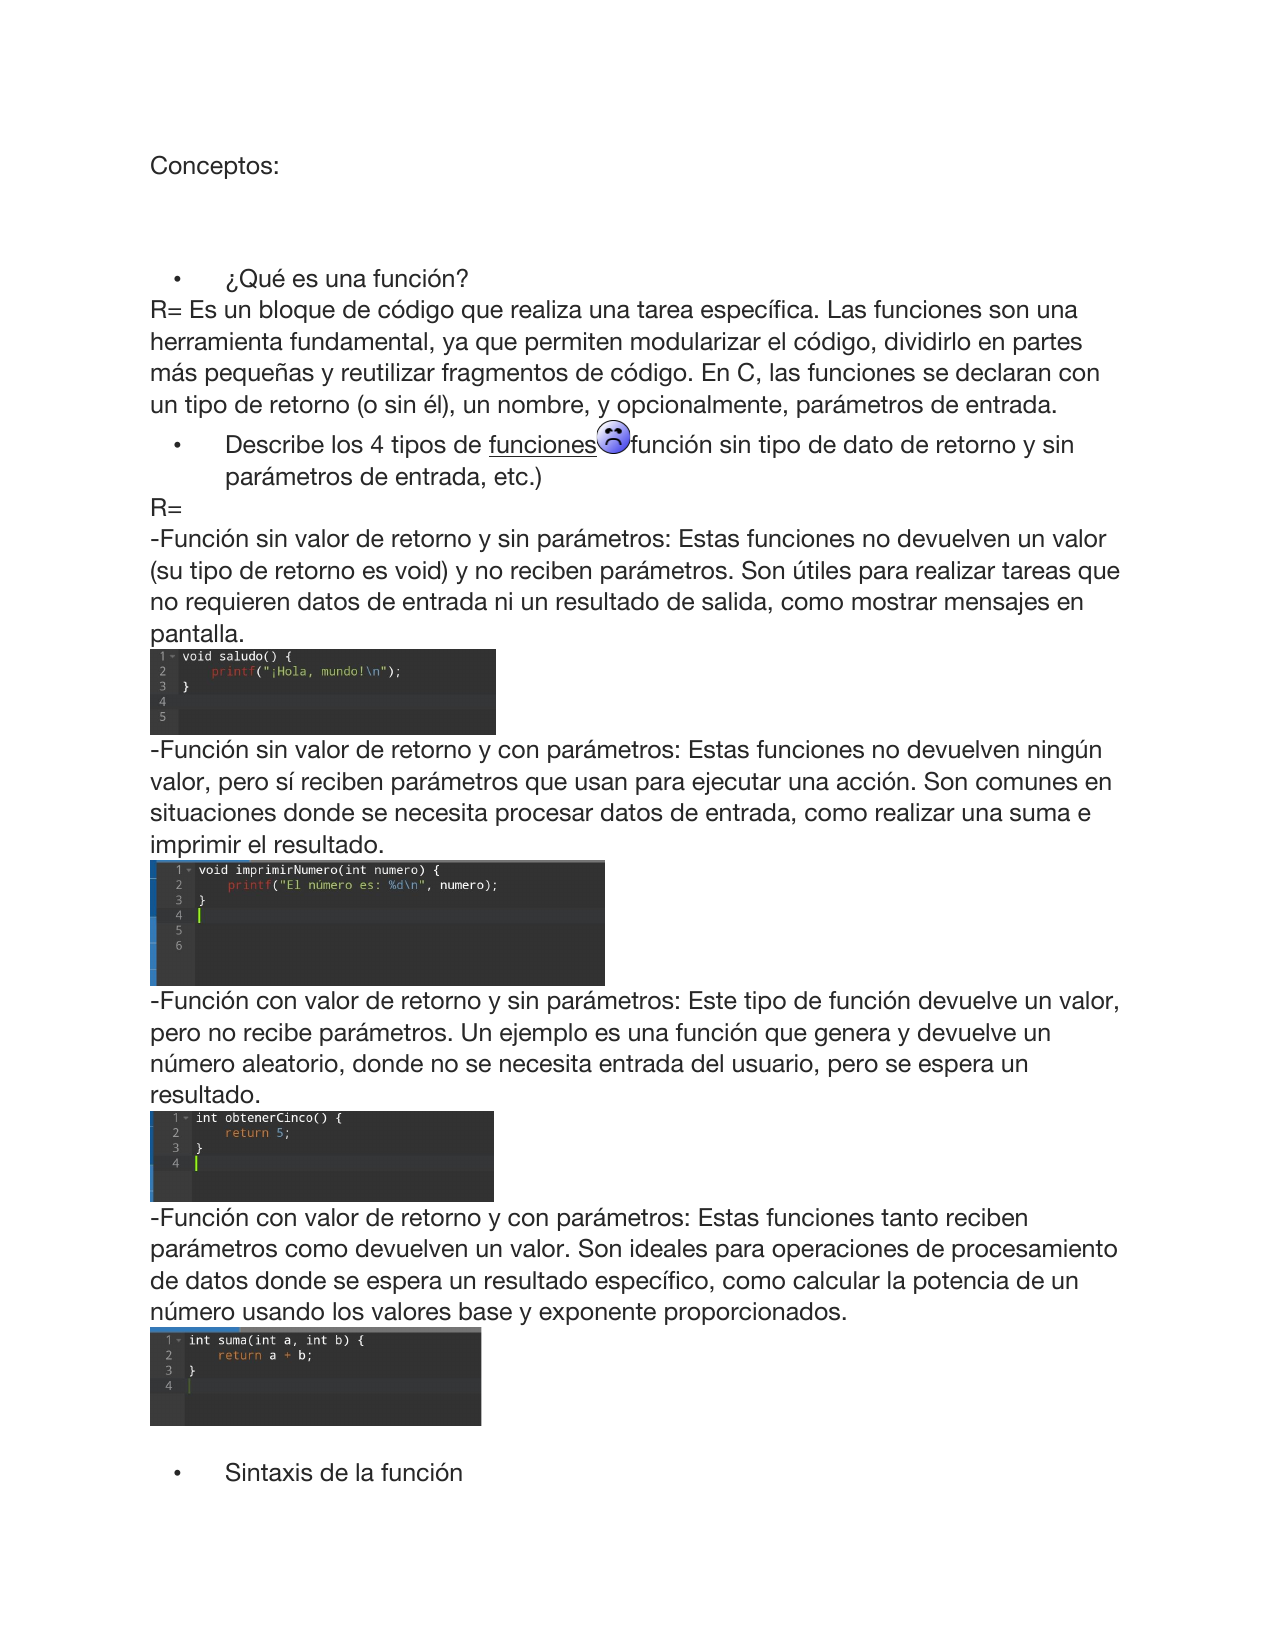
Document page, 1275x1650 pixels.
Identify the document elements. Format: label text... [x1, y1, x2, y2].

list Sintaxis de la función [173, 1457, 1125, 1488]
picture [150, 860, 605, 986]
text -Función sin valor de retorno y con parámetros: Estas funciones no devuelven ningún valor, pero sí reciben parámetros que usan para ejecutar una acción. Son comunes en situaciones donde se necesita procesar datos de entrada, como realizar una suma e imprimir el resultado. [150, 734, 1125, 860]
picture [596, 420, 631, 454]
picture [150, 1327, 482, 1426]
text R= [150, 492, 1125, 523]
list Describe los 4 tipos de funcionesfunción sin tipo de dato de retorno y sin parámetros de entrada, etc.) [173, 420, 1125, 492]
picture [150, 1111, 494, 1202]
text R= Es un bloque de código que realiza una tarea específica. Las funciones son una herramienta fundamental, ya que permiten modularizar el código, dividirlo en partes más pequeñas y reutilizar fragmentos de código. En C, las funciones se declaran con un tipo de retorno (o sin él), un nombre, y opcionalmente, parámetros de entrada. [150, 294, 1125, 420]
text -Función sin valor de retorno y sin parámetros: Estas funciones no devuelven un valor (su tipo de retorno es void) y no reciben parámetros. Son útiles para realizar tareas que no requieren datos de entrada ni un resultado de salida, como mostrar mensajes en pantalla. [150, 523, 1125, 649]
text Conceptos: [150, 150, 1125, 181]
list ¿Qué es una función? [173, 263, 1125, 294]
text -Función con valor de retorno y con parámetros: Estas funciones tanto reciben parámetros como devuelven un valor. Son ideales para operaciones de procesamiento de datos donde se espera un resultado específico, como calcular la potencia de un número usando los valores base y exponente proporcionados. [150, 1202, 1125, 1328]
picture [150, 649, 496, 735]
text -Función con valor de retorno y sin parámetros: Este tipo de función devuelve un valor, pero no recibe parámetros. Un ejemplo es una función que genera y devuelve un número aleatorio, donde no se necesita entrada del usuario, pero se espera un resultado. [150, 985, 1125, 1111]
